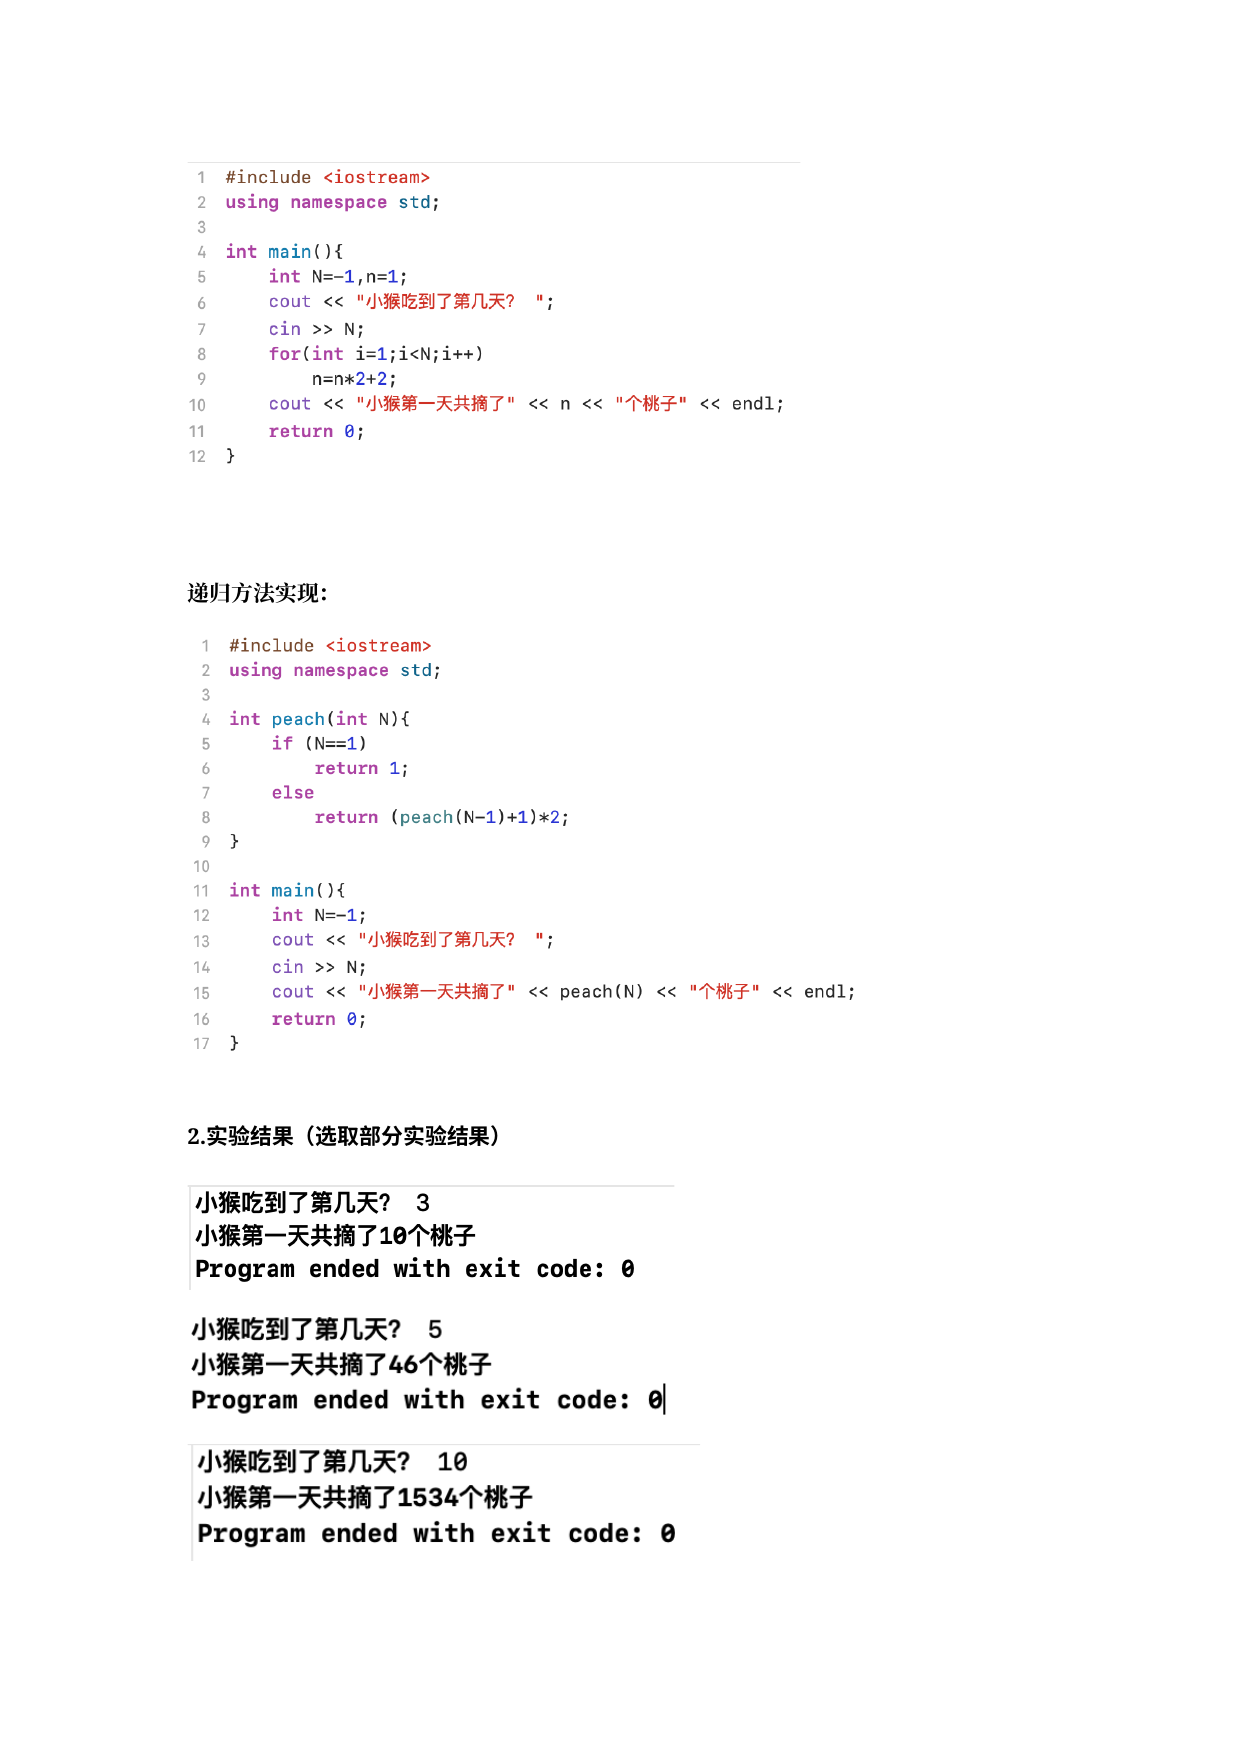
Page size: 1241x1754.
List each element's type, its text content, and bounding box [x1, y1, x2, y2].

picture [187, 162, 801, 469]
picture [187, 1314, 690, 1425]
picture [187, 1444, 700, 1561]
list 实验结果（选取部分实验结果） [187, 1119, 1053, 1152]
picture [187, 1184, 675, 1290]
text 递归方法实现： [187, 576, 1053, 608]
picture [187, 631, 887, 1059]
